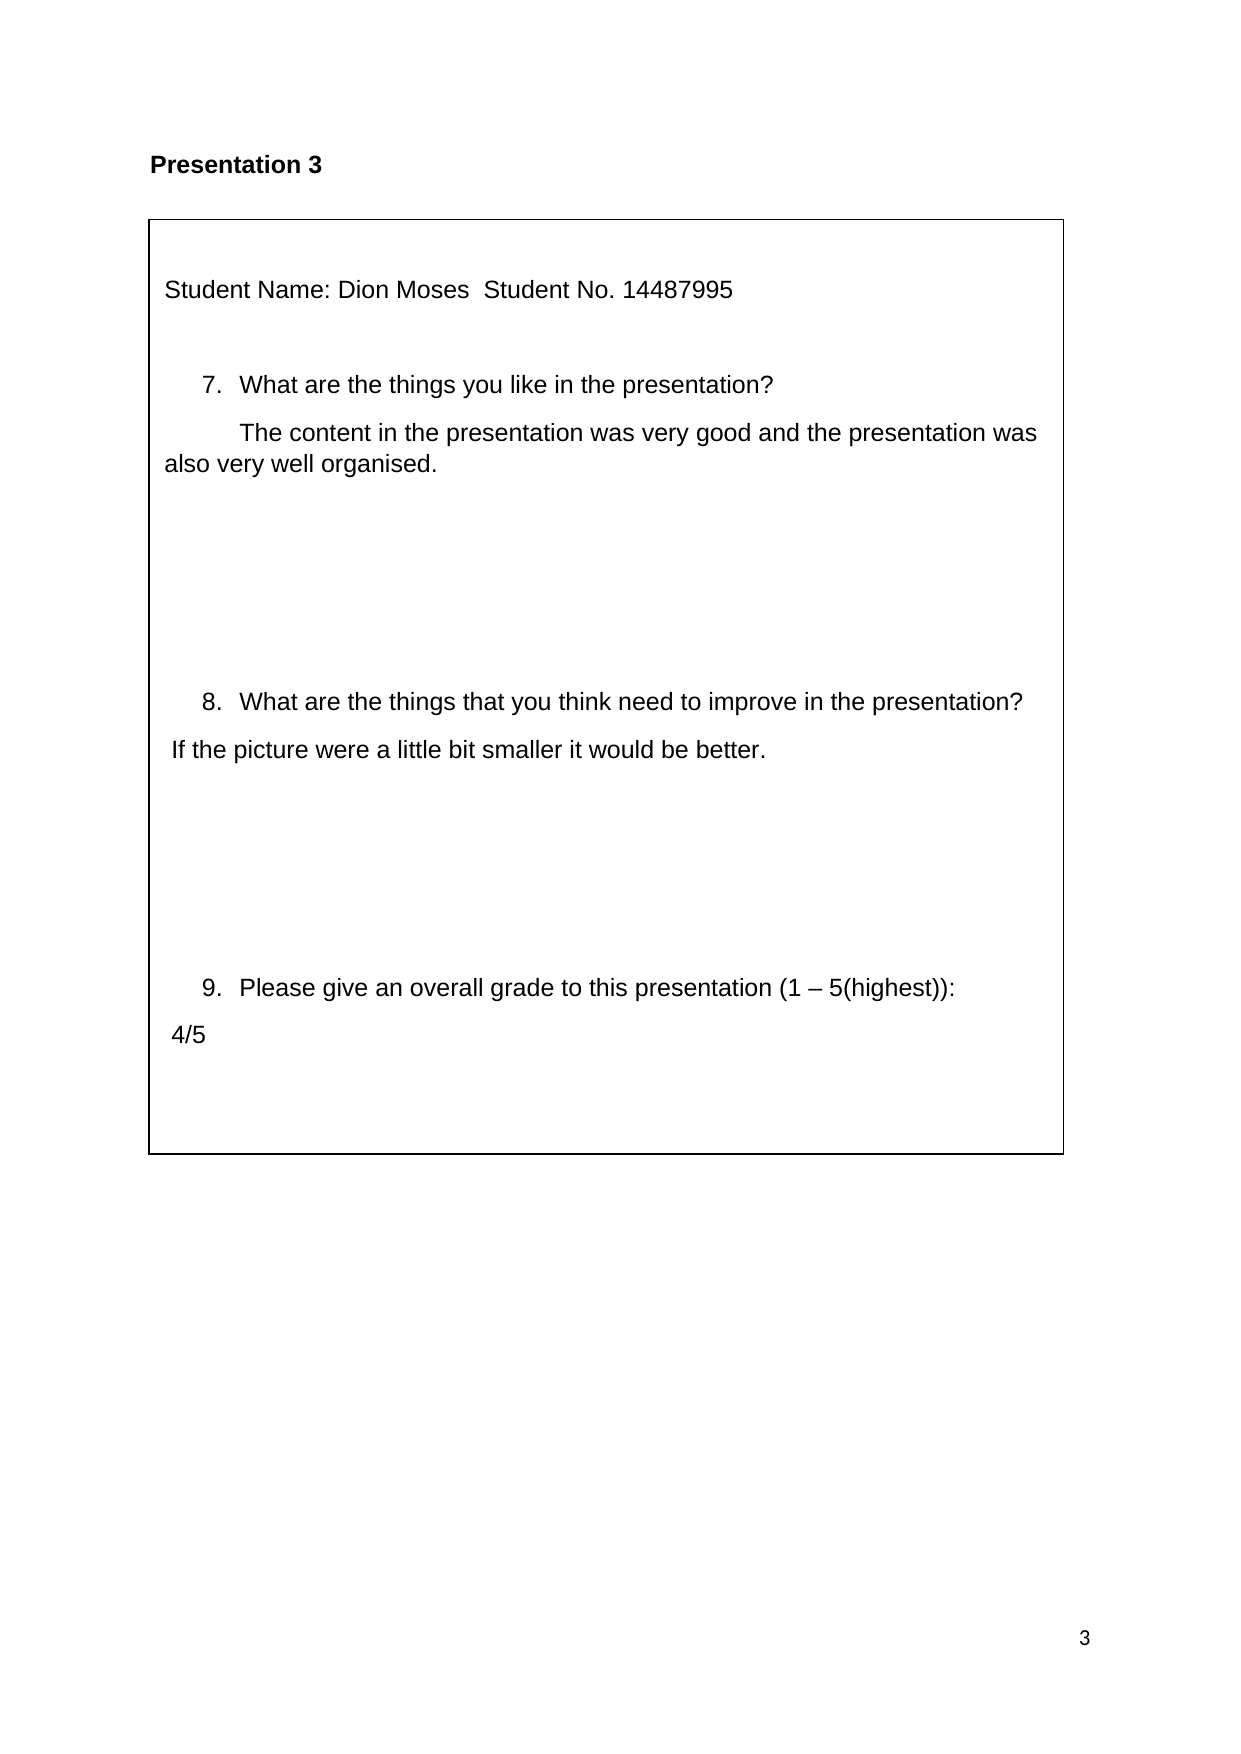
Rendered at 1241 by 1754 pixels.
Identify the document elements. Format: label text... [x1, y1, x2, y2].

list Presentation 3 [150, 150, 1090, 179]
